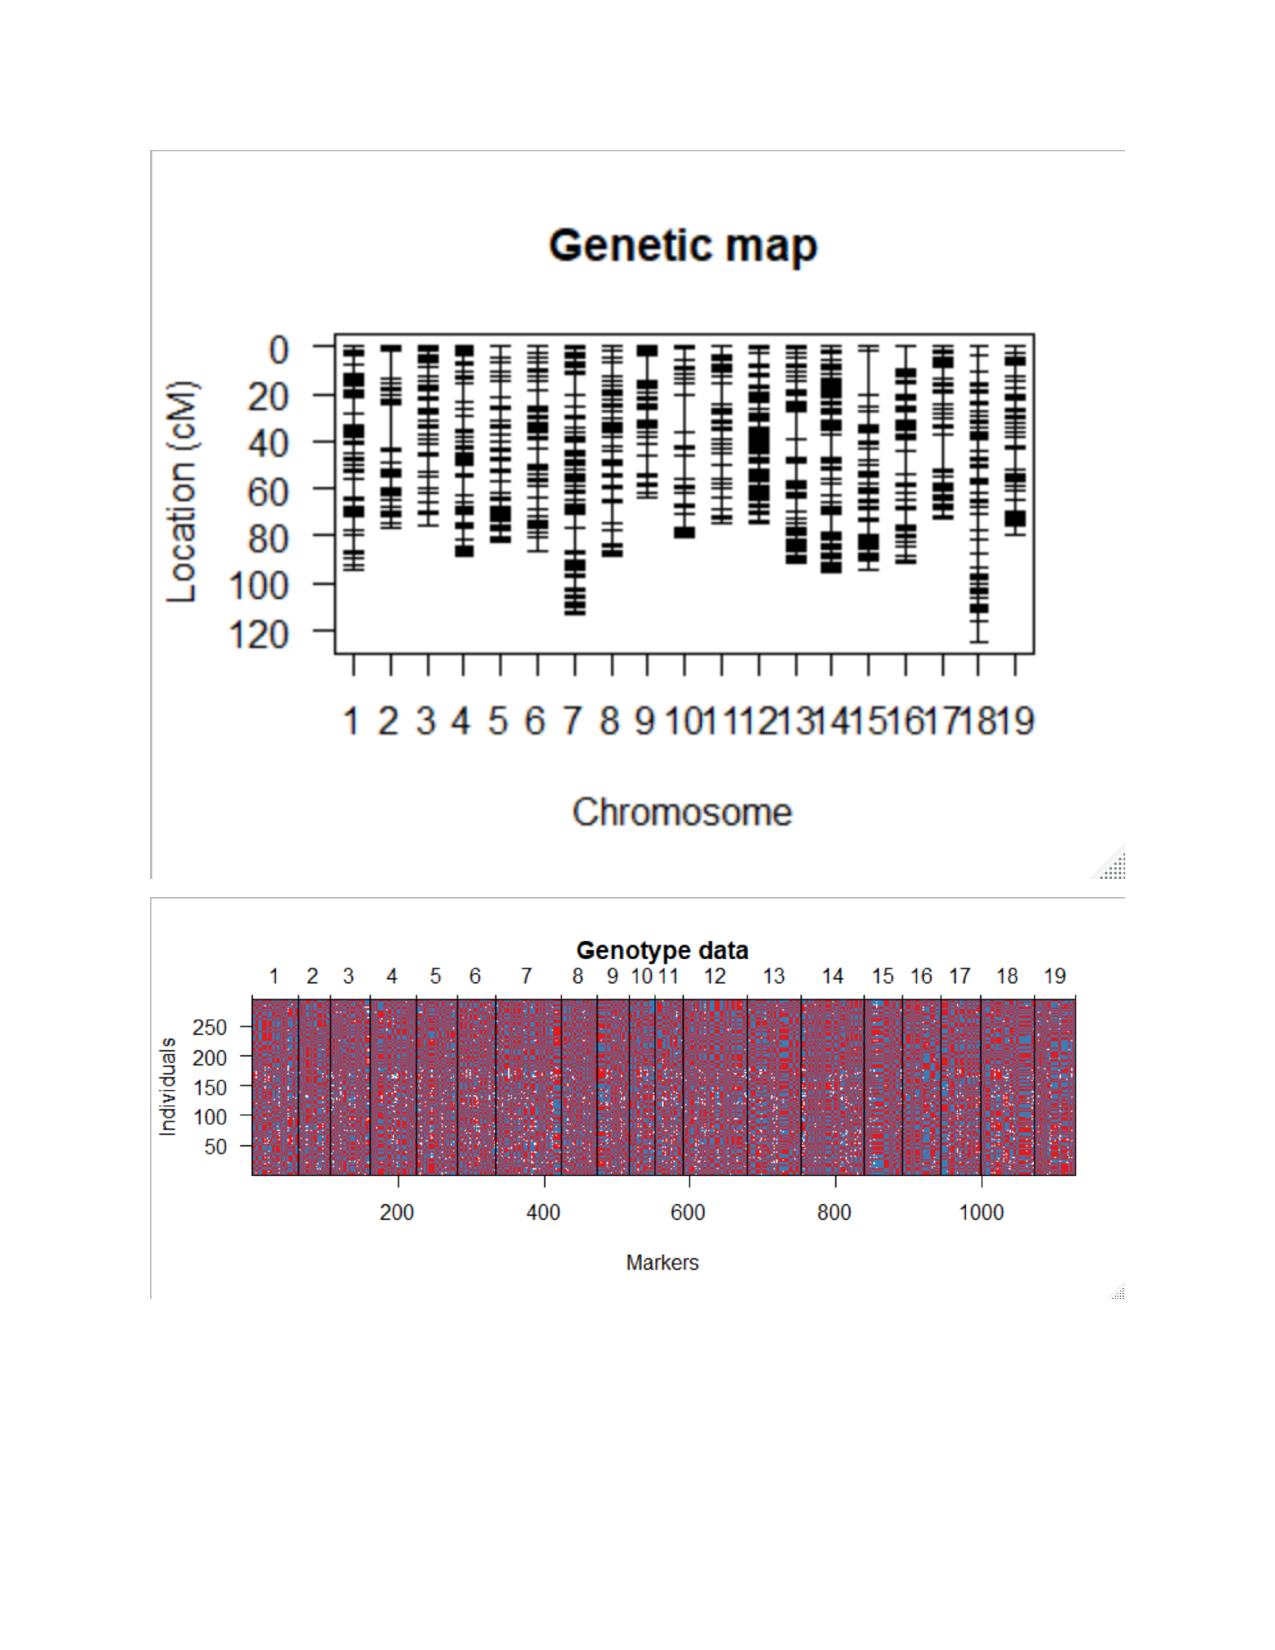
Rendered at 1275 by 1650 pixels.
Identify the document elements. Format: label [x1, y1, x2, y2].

picture [150, 150, 1125, 879]
picture [150, 897, 1125, 1299]
